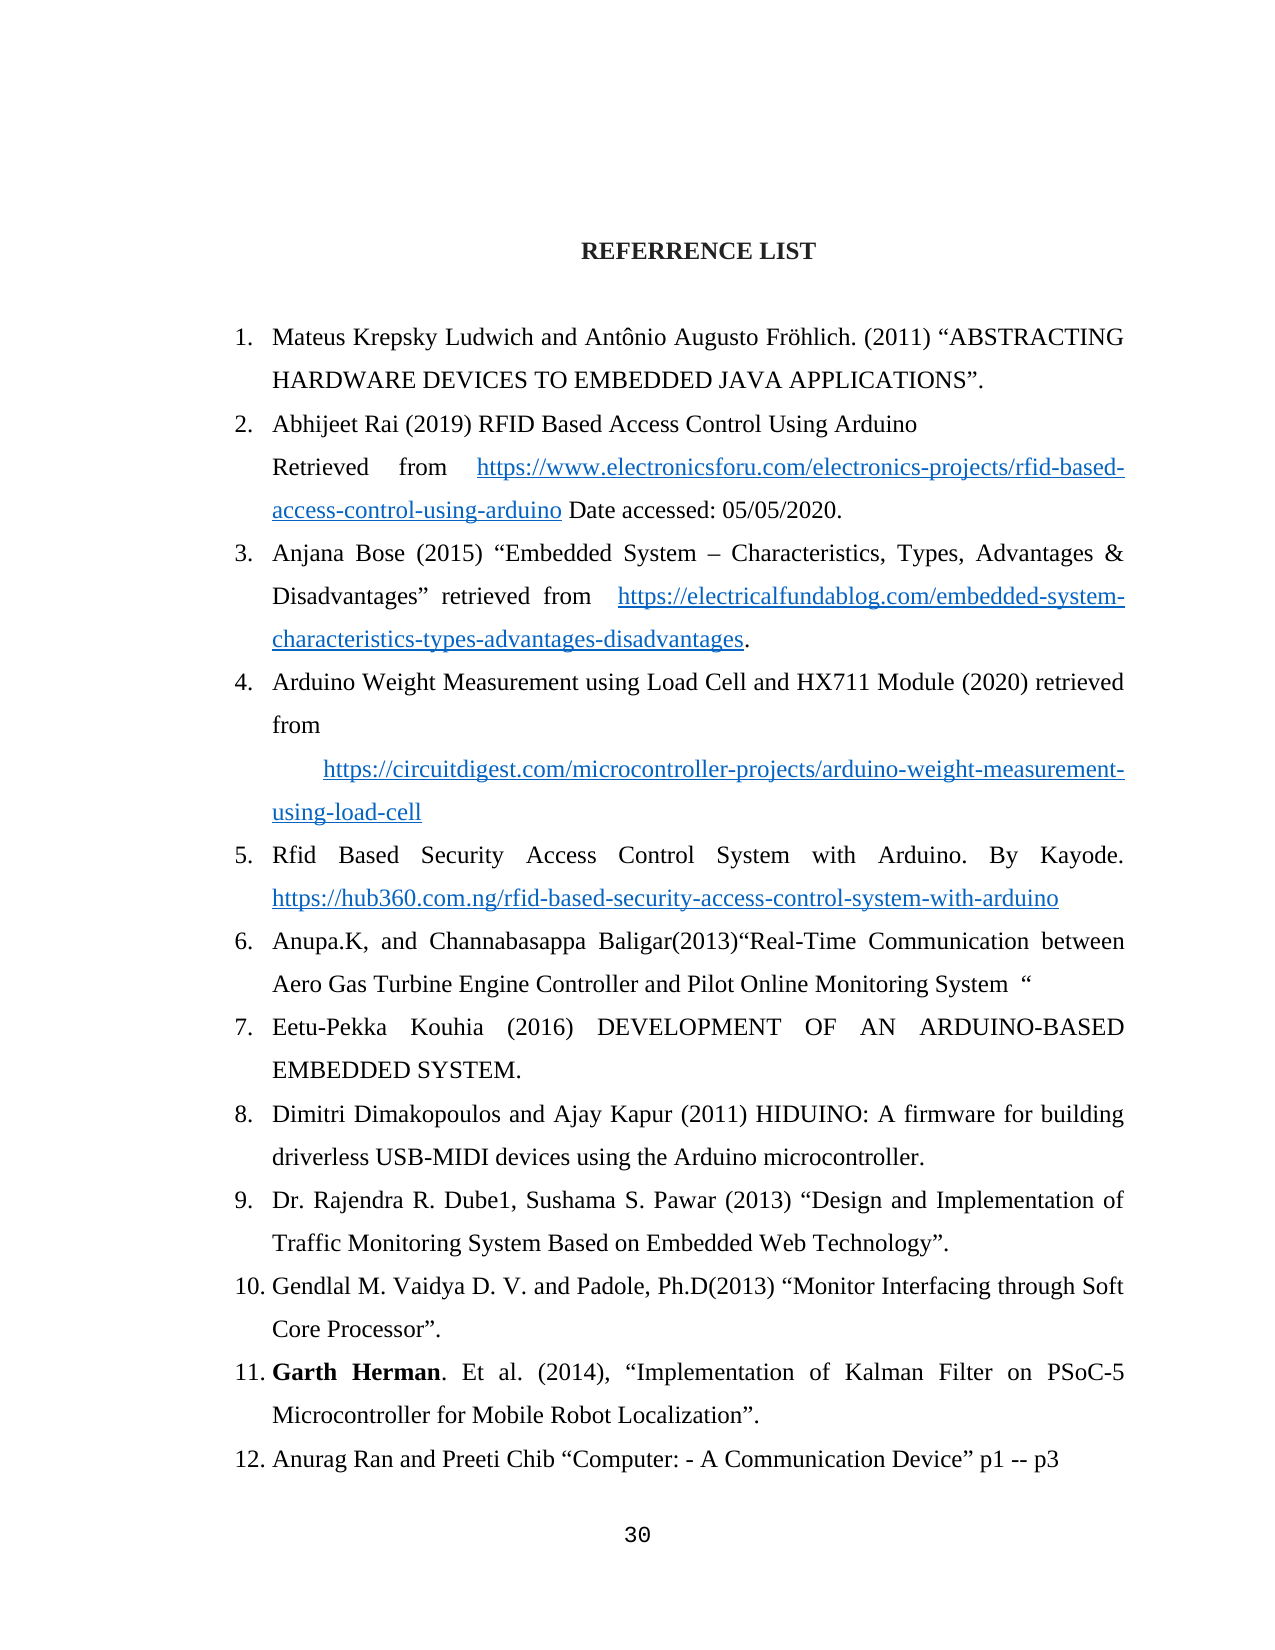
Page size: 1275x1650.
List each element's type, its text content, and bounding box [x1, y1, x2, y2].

list Retrieved from https://www.electronicsforu.com/electronics-projects/rfid-based-access-control-using-arduino Date accessed: 05/05/2020. [272, 452, 1125, 524]
list Rfid Based Security Access Control System with Arduino. By Kayode. https://hub360.com.ng/rfid-based-security-access-control-system-with-arduino [234, 840, 1125, 912]
list REFERRENCE LIST [272, 236, 1125, 265]
list Dr. Rajendra R. Dube1, Sushama S. Pawar (2013) “Design and Implementation of Traffic Monitoring System Based on Embedded Web Technology”. [234, 1185, 1125, 1257]
list Eetu-Pekka Kouhia (2016) DEVELOPMENT OF AN ARDUINO-BASED EMBEDDED SYSTEM. [234, 1012, 1125, 1084]
list Abhijeet Rai (2019) RFID Based Access Control Using Arduino [234, 409, 1125, 437]
list Dimitri Dimakopoulos and Ajay Kapur (2011) HIDUINO: A firmware for building driverless USB-MIDI devices using the Arduino microcontroller. [234, 1099, 1125, 1171]
list Gendlal M. Vaidya D. V. and Padole, Ph.D(2013) “Monitor Interfacing through Soft Core Processor”. [234, 1271, 1125, 1343]
list Anupa.K, and Channabasappa Baligar(2013)“Real-Time Communication between Aero Gas Turbine Engine Controller and Pilot Online Monitoring System “ [234, 926, 1125, 998]
list Anurag Ran and Preeti Chib “Computer: - A Communication Device” p1 -- p3 [234, 1444, 1125, 1472]
list Arduino Weight Measurement using Load Cell and HX711 Module (2020) retrieved from [234, 667, 1125, 739]
list Anjana Bose (2015) “Embedded System – Characteristics, Types, Advantages & Disadvantages” retrieved from https://electricalfundablog.com/embedded-system-characteristics-types-advantages-disadvantages. [234, 538, 1125, 653]
list Mateus Krepsky Ludwich and Antônio Augusto Fröhlich. (2011) “ABSTRACTING HARDWARE DEVICES TO EMBEDDED JAVA APPLICATIONS”. [234, 322, 1125, 394]
list Garth Herman. Et al. (2014), “Implementation of Kalman Filter on PSoC-5 Microcontroller for Mobile Robot Localization”. [234, 1357, 1125, 1429]
list https://circuitdigest.com/microcontroller-projects/arduino-weight-measurement-using-load-cell [216, 754, 1125, 826]
